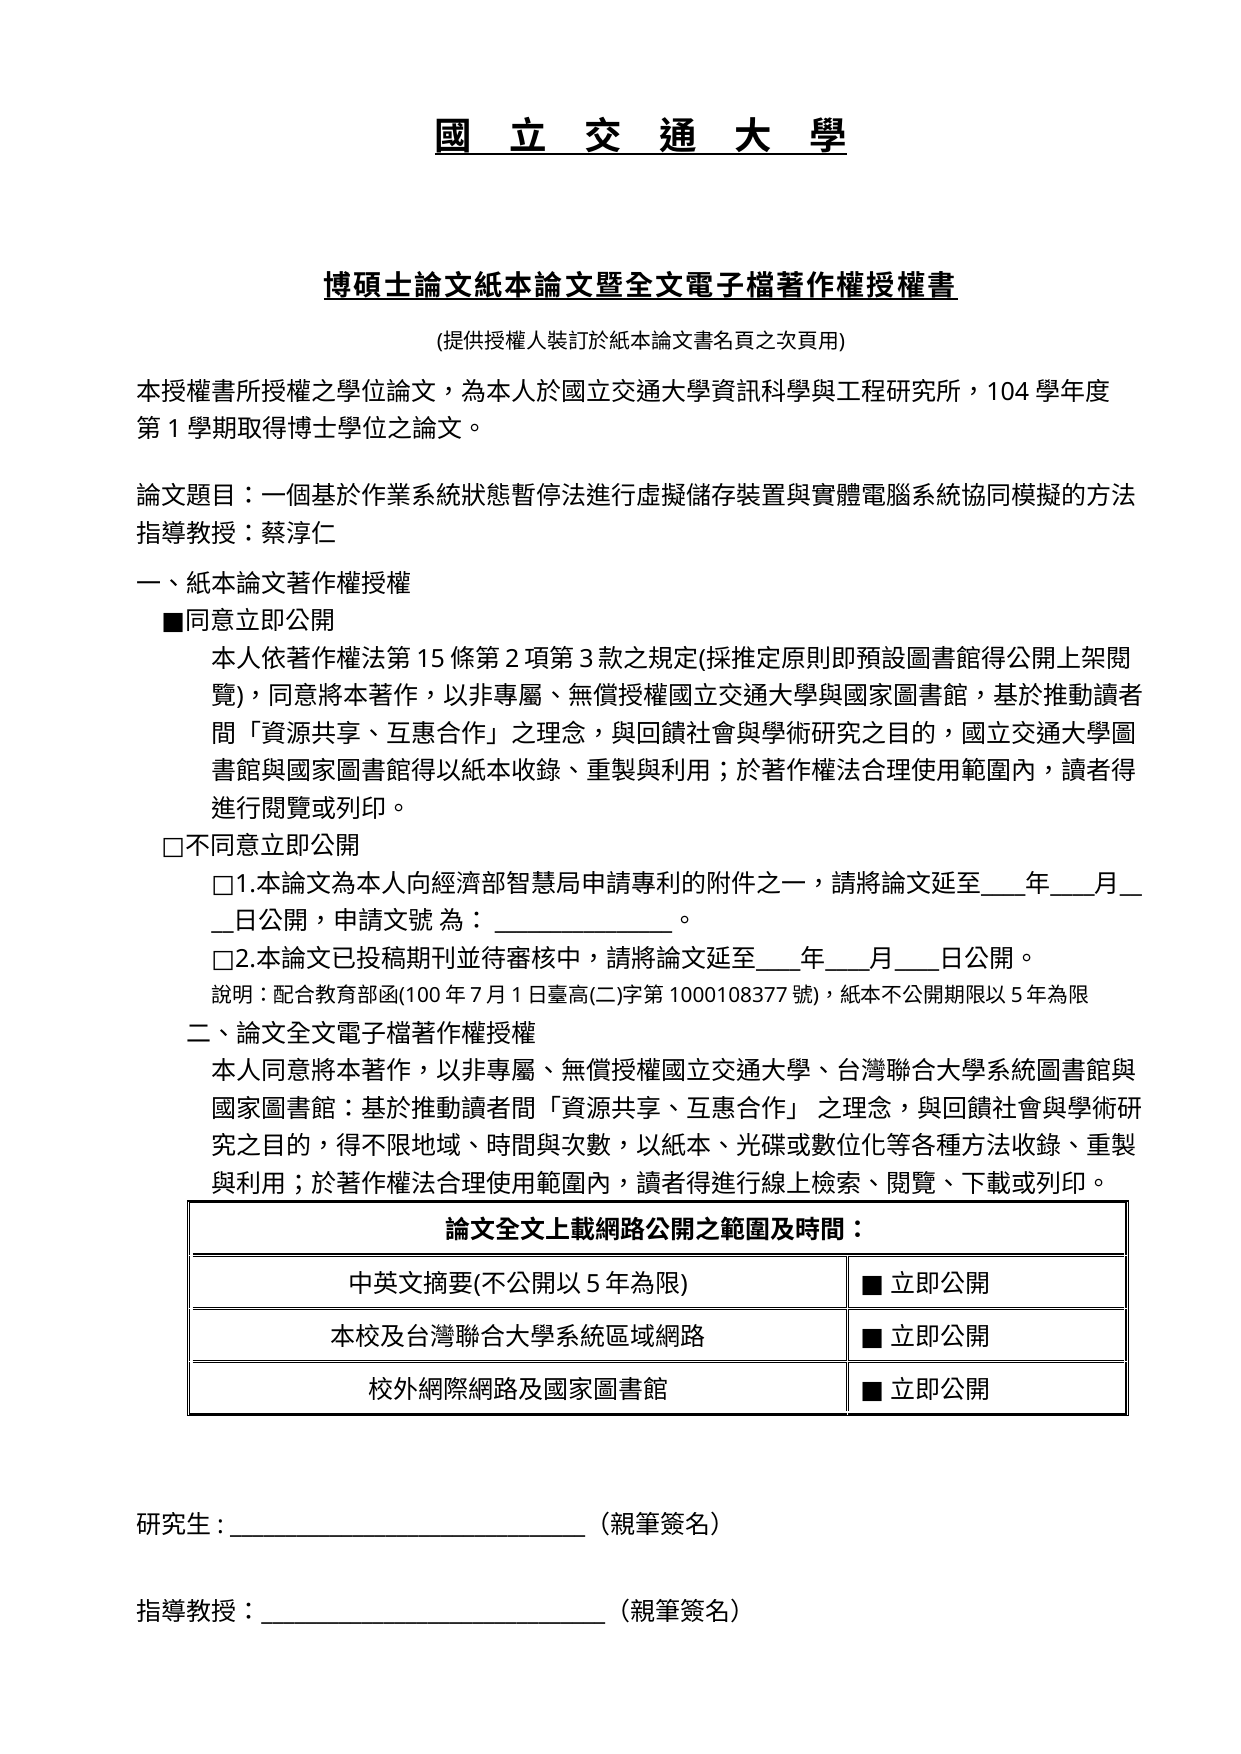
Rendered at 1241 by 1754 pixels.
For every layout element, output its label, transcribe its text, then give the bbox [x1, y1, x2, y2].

table_header 研究生 : ________________________________（親筆簽名） [130, 1460, 1049, 1547]
table_header 國 立 交 通 大 學 博碩士論文紙本論文暨全文電子檔著作權授權書 (提供授權人裝訂於紙本論文書名頁之次頁用) [130, 90, 1152, 364]
table_cell 指導教授：_______________________________（親筆簽名） [130, 1547, 1049, 1635]
table_header 一、紙本論文著作權授權 ■同意立即公開 本人依著作權法第15條第2項第3款之規定(採推定原則即預設圖書館得公開上架閱覽)，同意將本著作，以非專屬、無償授權國立交通大學與國家圖書館，基於推動讀者間「資源共享、互惠合作」之理念，與回饋社會與學術研究之目的，國立交通大學圖書館與國家圖書館得以紙本收錄、重製與利用；於著作權法合理使用範圍內，讀者得進行閱覽或列印。 □不同意立即公開 □1.本論文為本人向經濟部智慧局申請專利的附件之一，請將論文延至____年____月____日公開，申請文號 為： ________________。 □2.本論文已投稿期刊並待審核中，請將論文延至____年____月____日公開。 說明：配合教育部函(100年7月1日臺高(二)字第1000108377號)，紙本不公開期限以5年為限 二、論文全文電子檔著作權授權 本人同意將本著作，以非專屬、無償授權國立交通大學、台灣聯合大學系統圖書館與國家圖書館：基於推動讀者間「資源共享、互惠合作」 之理念，與回饋社會與學術研究之目的，得不限地域、時間與次數，以紙本、光碟或數位化等各種方法收錄、重製與利用；於著作權法合理使用範圍內，讀者得進行線上檢索、閱覽、下載或列印。 [130, 556, 1152, 1460]
table_cell 本授權書所授權之學位論文，為本人於國立交通大學資訊科學與工程研究所，104 學年度 第 1 學期取得博士學位之論文。 論文題目：一個基於作業系統狀態暫停法進行虛擬儲存裝置與實體電腦系統協同模擬的方法 指導教授：蔡淳仁 [130, 365, 1152, 556]
